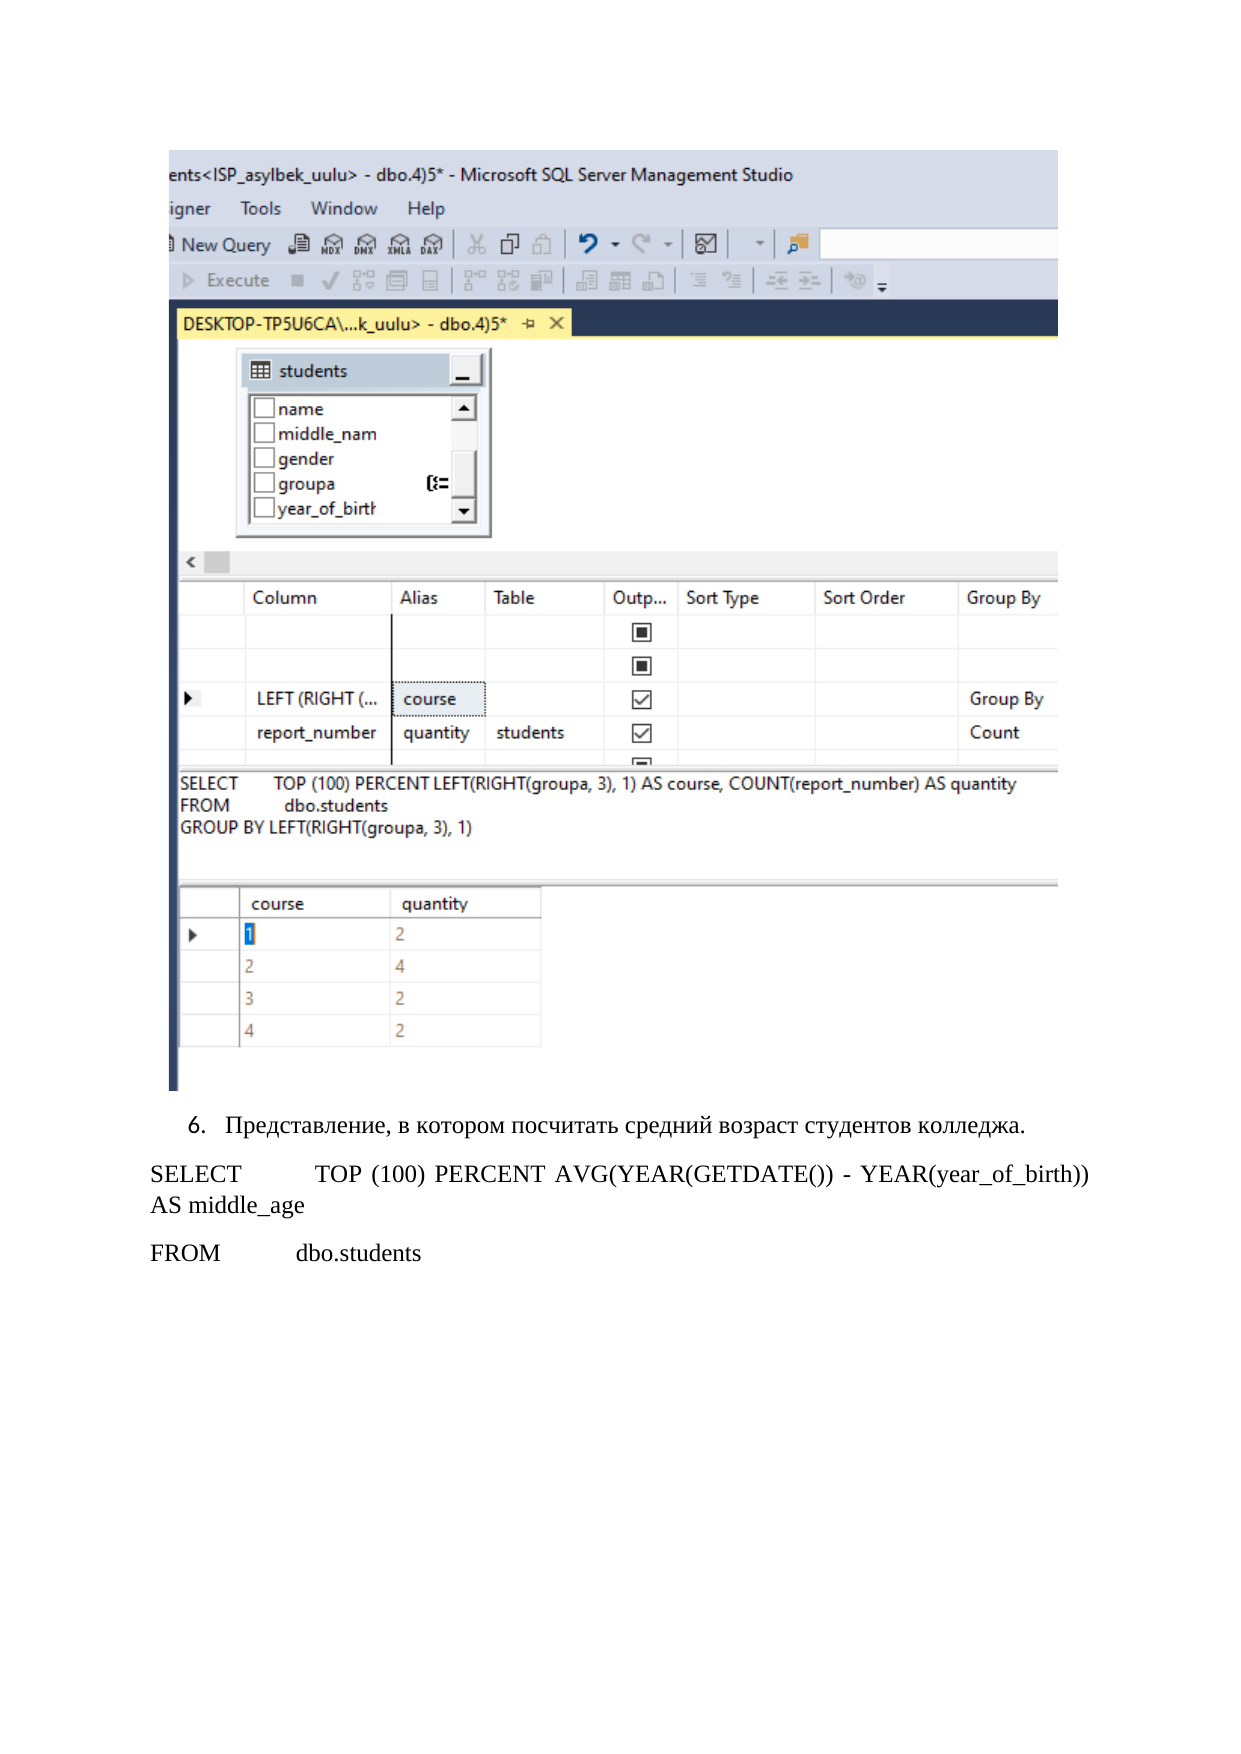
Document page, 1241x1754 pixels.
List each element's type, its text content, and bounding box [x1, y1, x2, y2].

text SELECT TOP (100) PERCENT AVG(YEAR(GETDATE()) - YEAR(year_of_birth)) AS middle_age [150, 1159, 1090, 1219]
list Представление, в котором посчитать средний возраст студентов колледжа. [187, 1109, 1090, 1140]
text FROM dbo.students [150, 1238, 1090, 1267]
